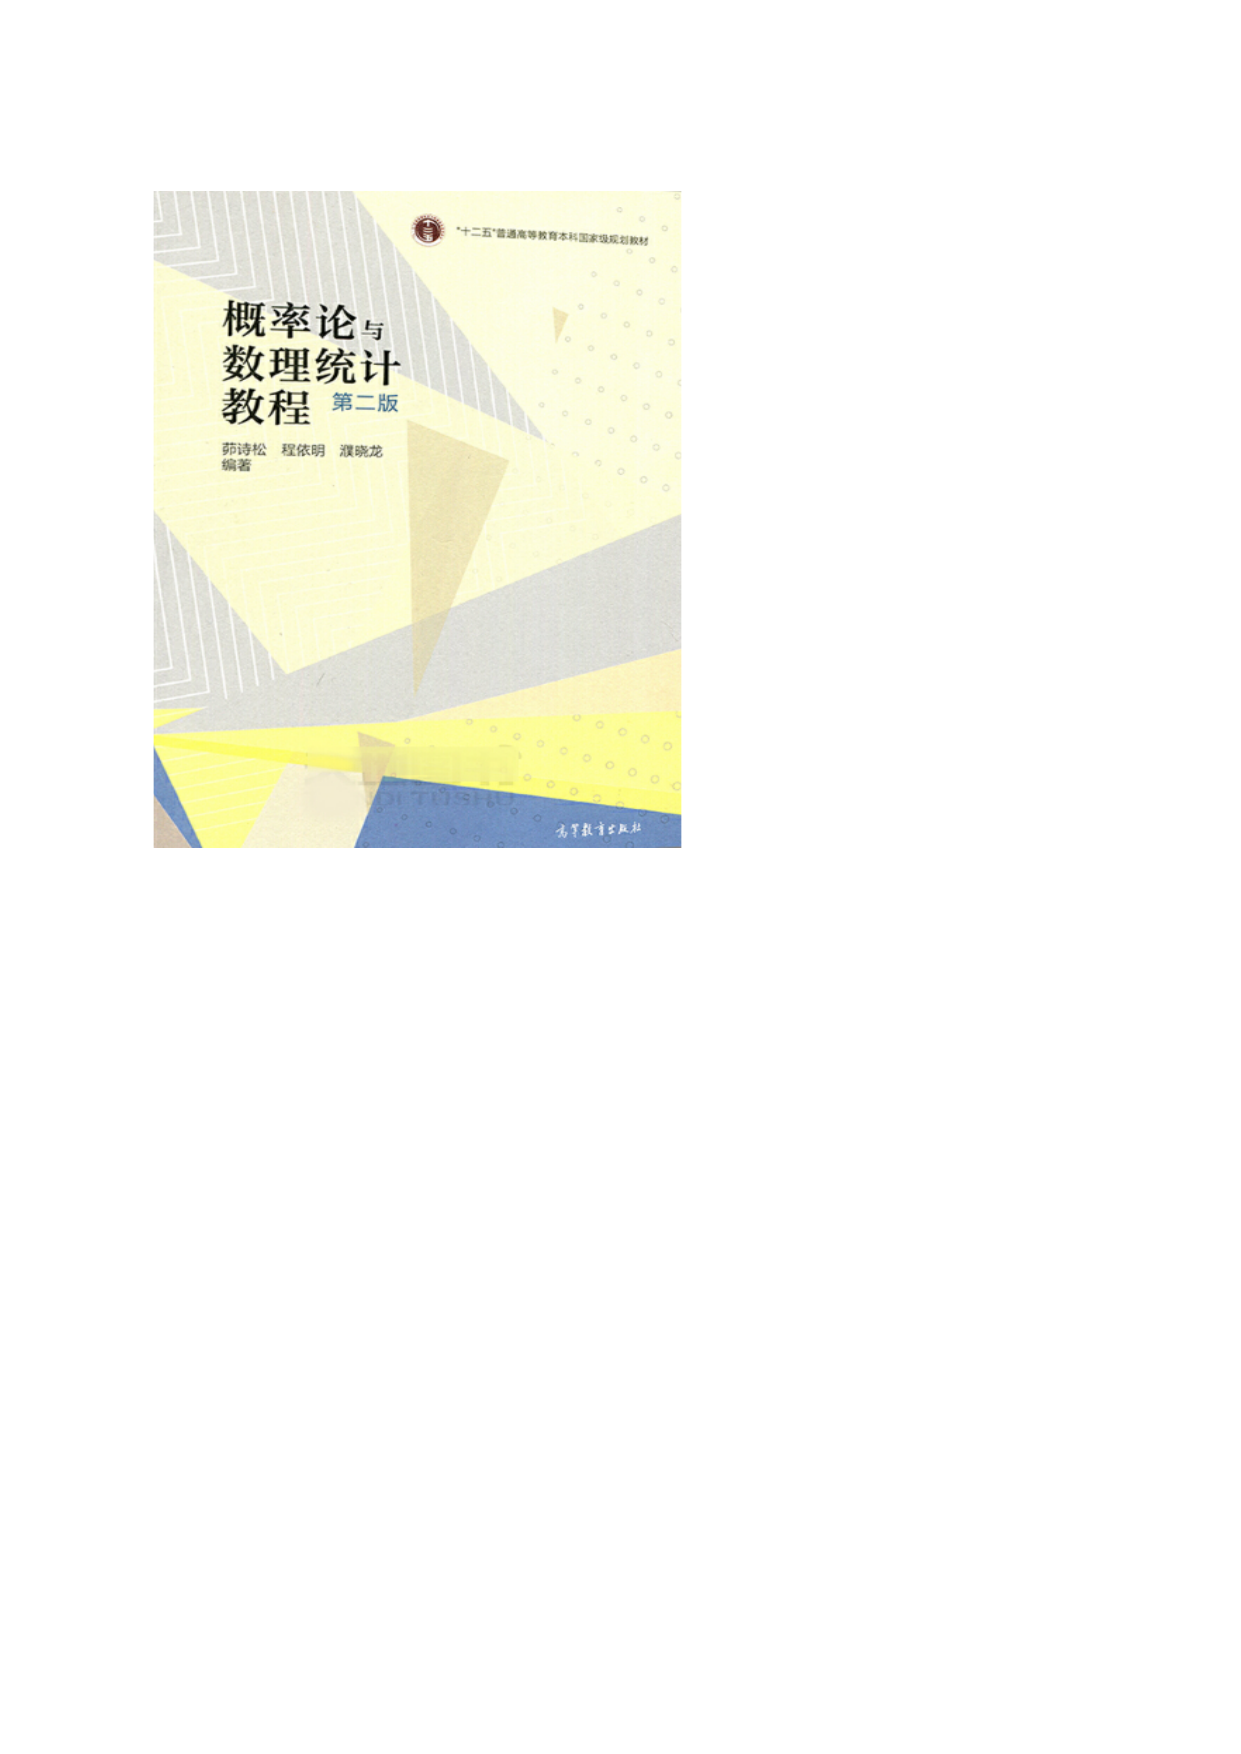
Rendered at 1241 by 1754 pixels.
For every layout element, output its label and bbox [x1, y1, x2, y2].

picture [153, 191, 682, 848]
